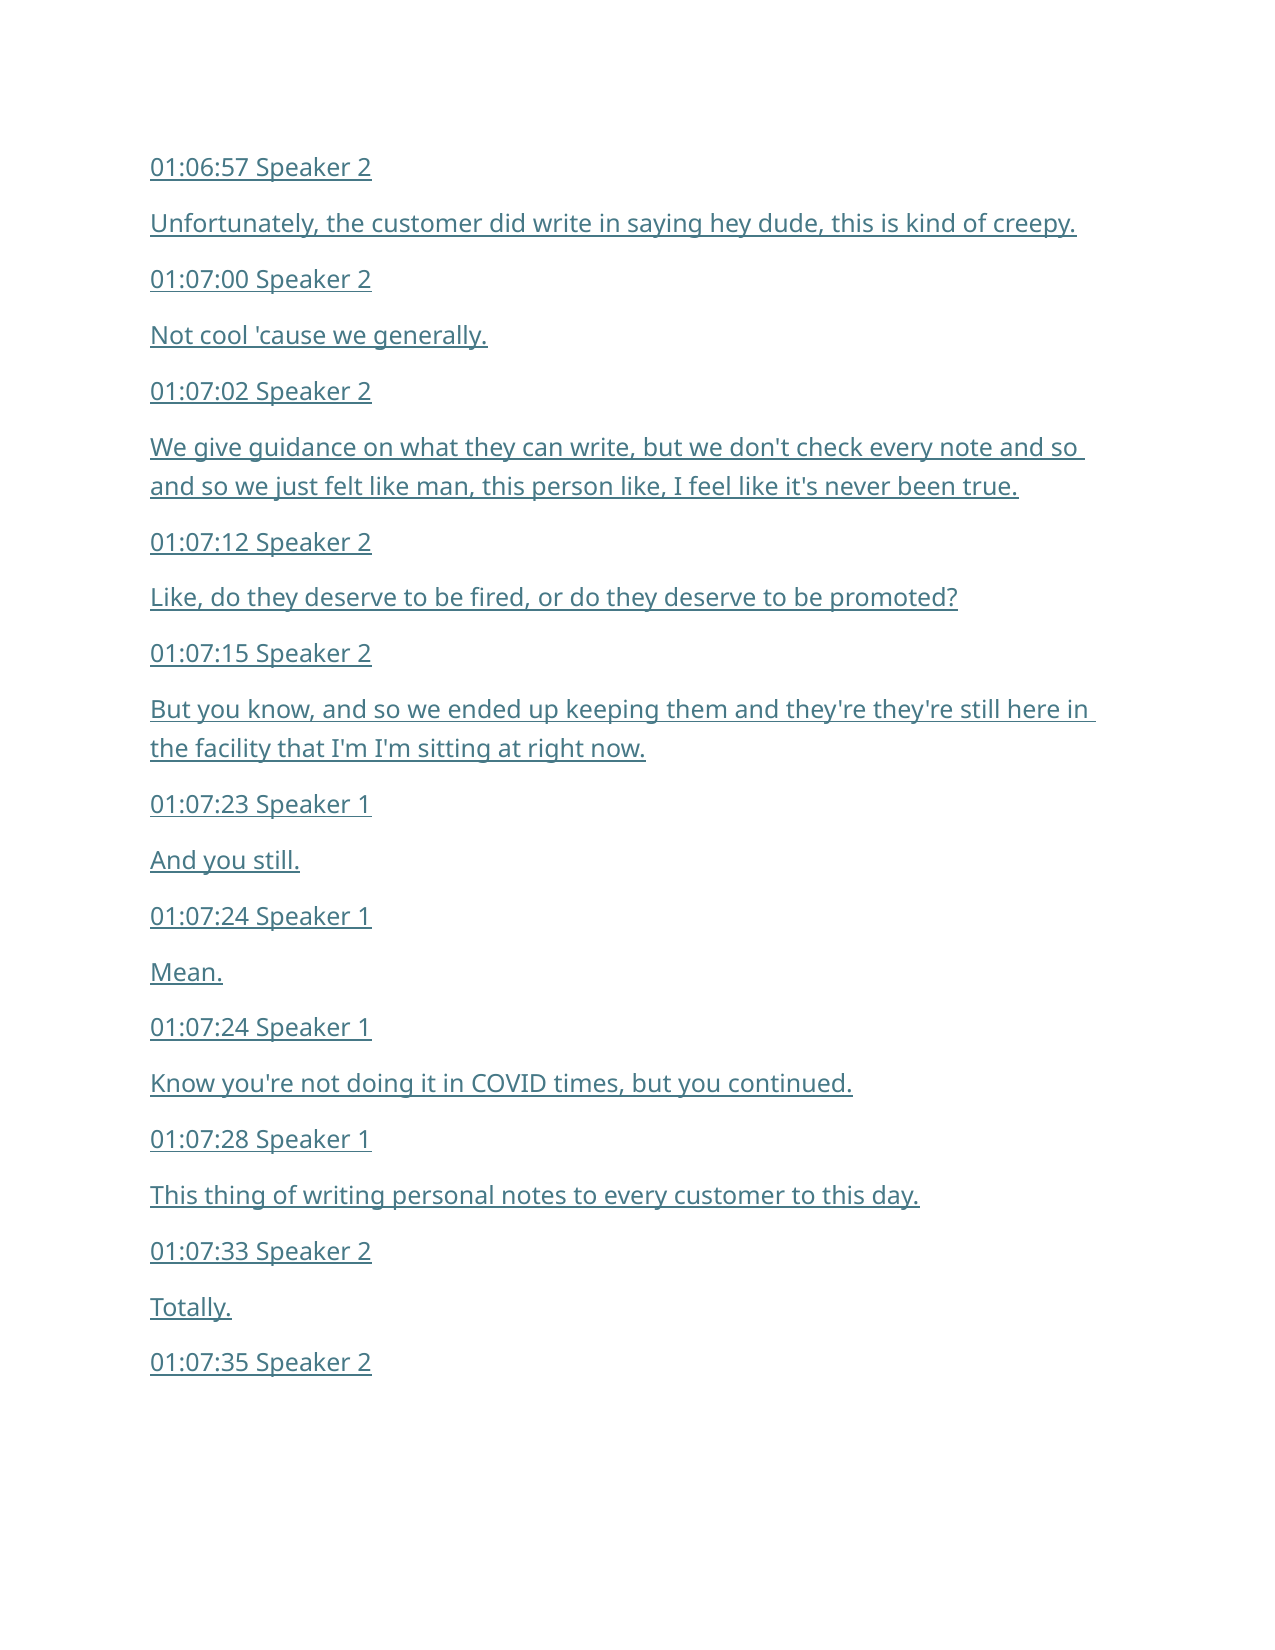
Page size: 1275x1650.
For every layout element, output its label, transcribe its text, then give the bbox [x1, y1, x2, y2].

text 01:07:24 Speaker 1 [150, 898, 1125, 932]
text 01:07:33 Speaker 2 [150, 1233, 1125, 1267]
text But you know, and so we ended up keeping them and they're they're still here in the facility that I'm I'm sitting at right now. [150, 692, 1125, 765]
text 01:07:15 Speaker 2 [150, 636, 1125, 670]
text Unfortunately, the customer did write in saying hey dude, this is kind of creepy. [150, 206, 1125, 240]
text 01:07:02 Speaker 2 [150, 373, 1125, 407]
text 01:07:28 Speaker 1 [150, 1122, 1125, 1156]
text We give guidance on what they can write, but we don't check every note and so and so we just felt like man, this person like, I feel like it's never been true. [150, 429, 1125, 502]
text Like, do they deserve to be fired, or do they deserve to be promoted? [150, 580, 1125, 614]
text Mean. [150, 954, 1125, 988]
text 01:07:35 Speaker 2 [150, 1345, 1125, 1379]
text Know you're not doing it in COVID times, but you continued. [150, 1066, 1125, 1100]
text Totally. [150, 1289, 1125, 1323]
text 01:07:12 Speaker 2 [150, 524, 1125, 558]
text Not cool 'cause we generally. [150, 317, 1125, 352]
text And you still. [150, 842, 1125, 877]
text 01:06:57 Speaker 2 [150, 150, 1125, 184]
text 01:07:23 Speaker 1 [150, 787, 1125, 821]
text 01:07:00 Speaker 2 [150, 262, 1125, 296]
text 01:07:24 Speaker 1 [150, 1010, 1125, 1044]
text This thing of writing personal notes to every customer to this day. [150, 1177, 1125, 1212]
